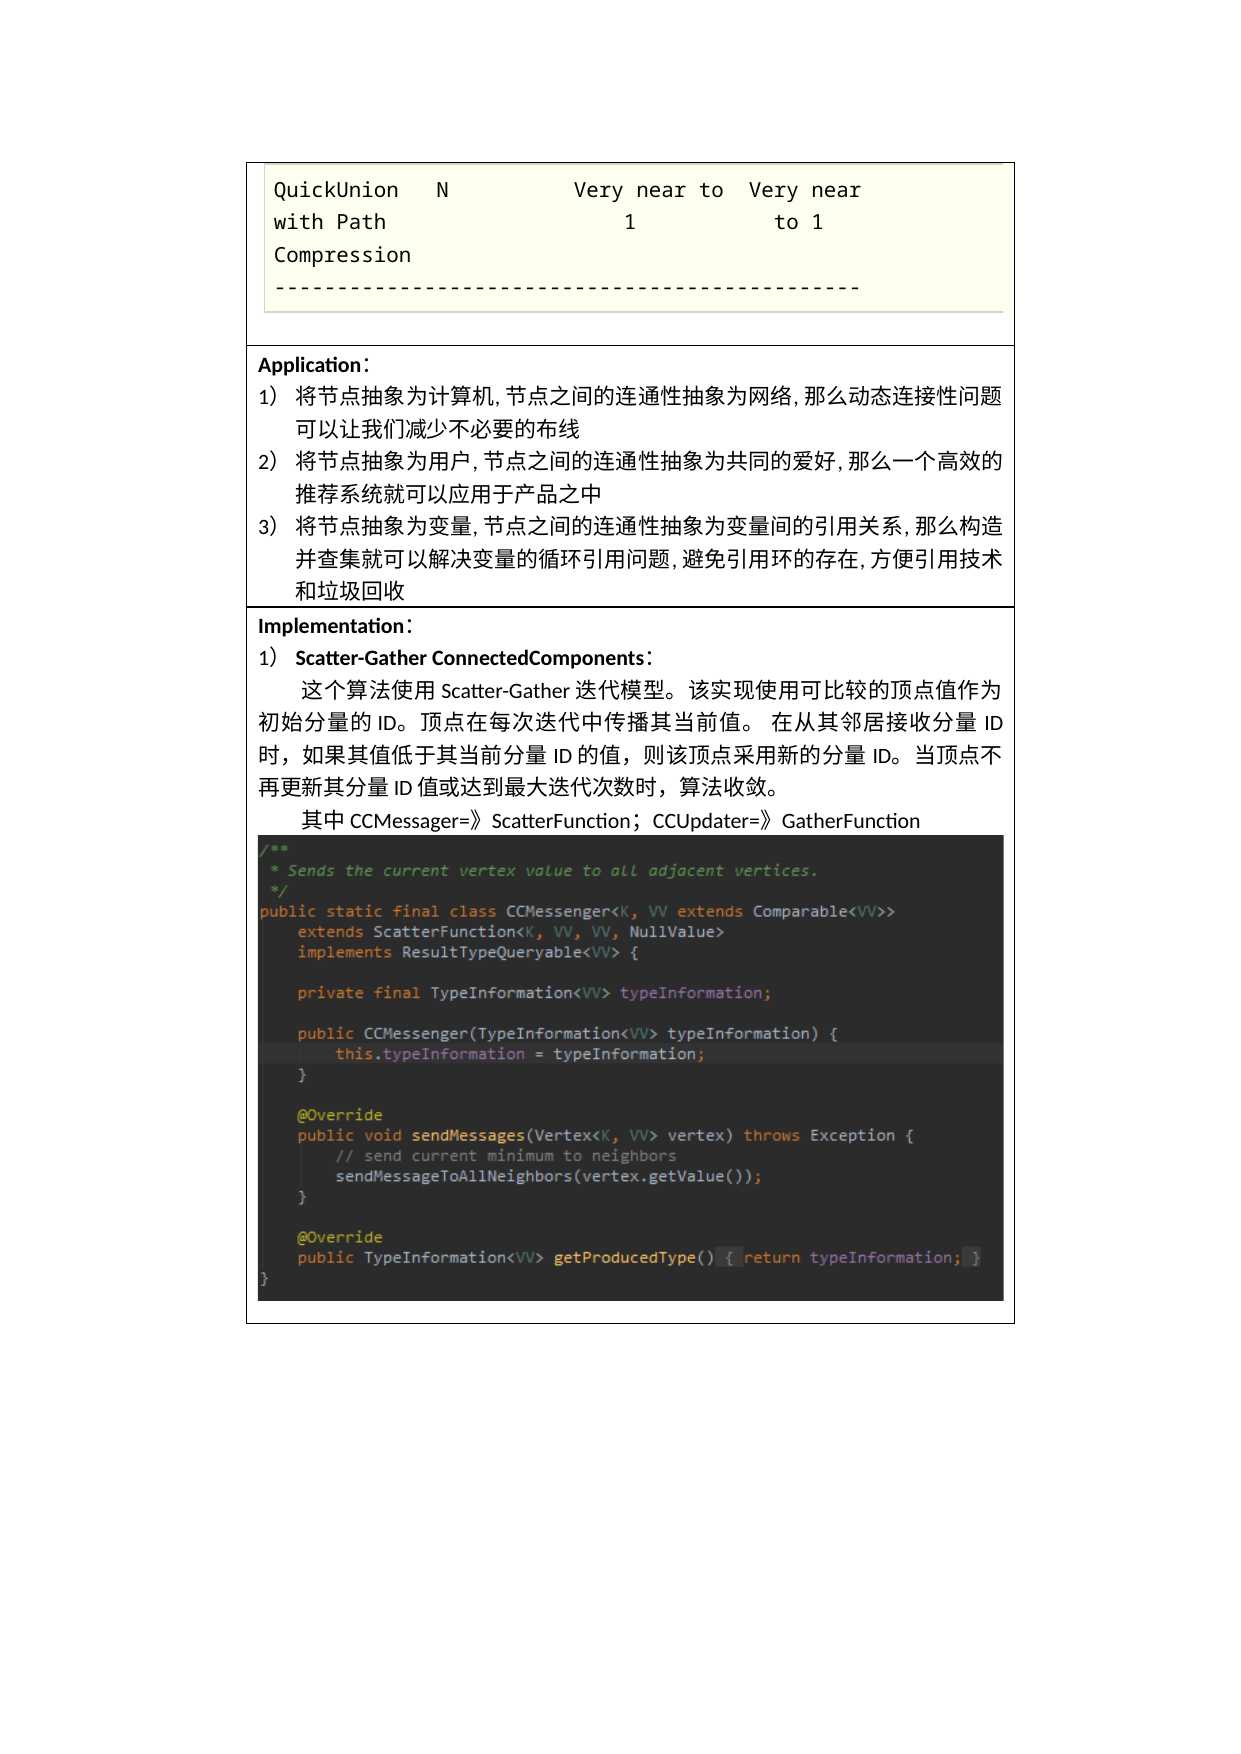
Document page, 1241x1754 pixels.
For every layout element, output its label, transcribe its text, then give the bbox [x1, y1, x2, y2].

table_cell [247, 608, 1014, 1322]
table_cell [247, 163, 1014, 345]
picture [257, 835, 1004, 1301]
table_cell Application： 将节点抽象为计算机, 节点之间的连通性抽象为网络, 那么动态连接性问题可以让我们减少不必要的布线 将节点抽象为用户, 节点之间的连通性抽象为共同的爱好, 那么一个高效的推荐系统就可以应用于产品之中 将节点抽象为变量, 节点之间的连通性抽象为变量间的引用关系, 那么构造并查集就可以解决变量的循环引用问题, 避免引用环的存在, 方便引用技术和垃圾回收 [247, 346, 1014, 606]
